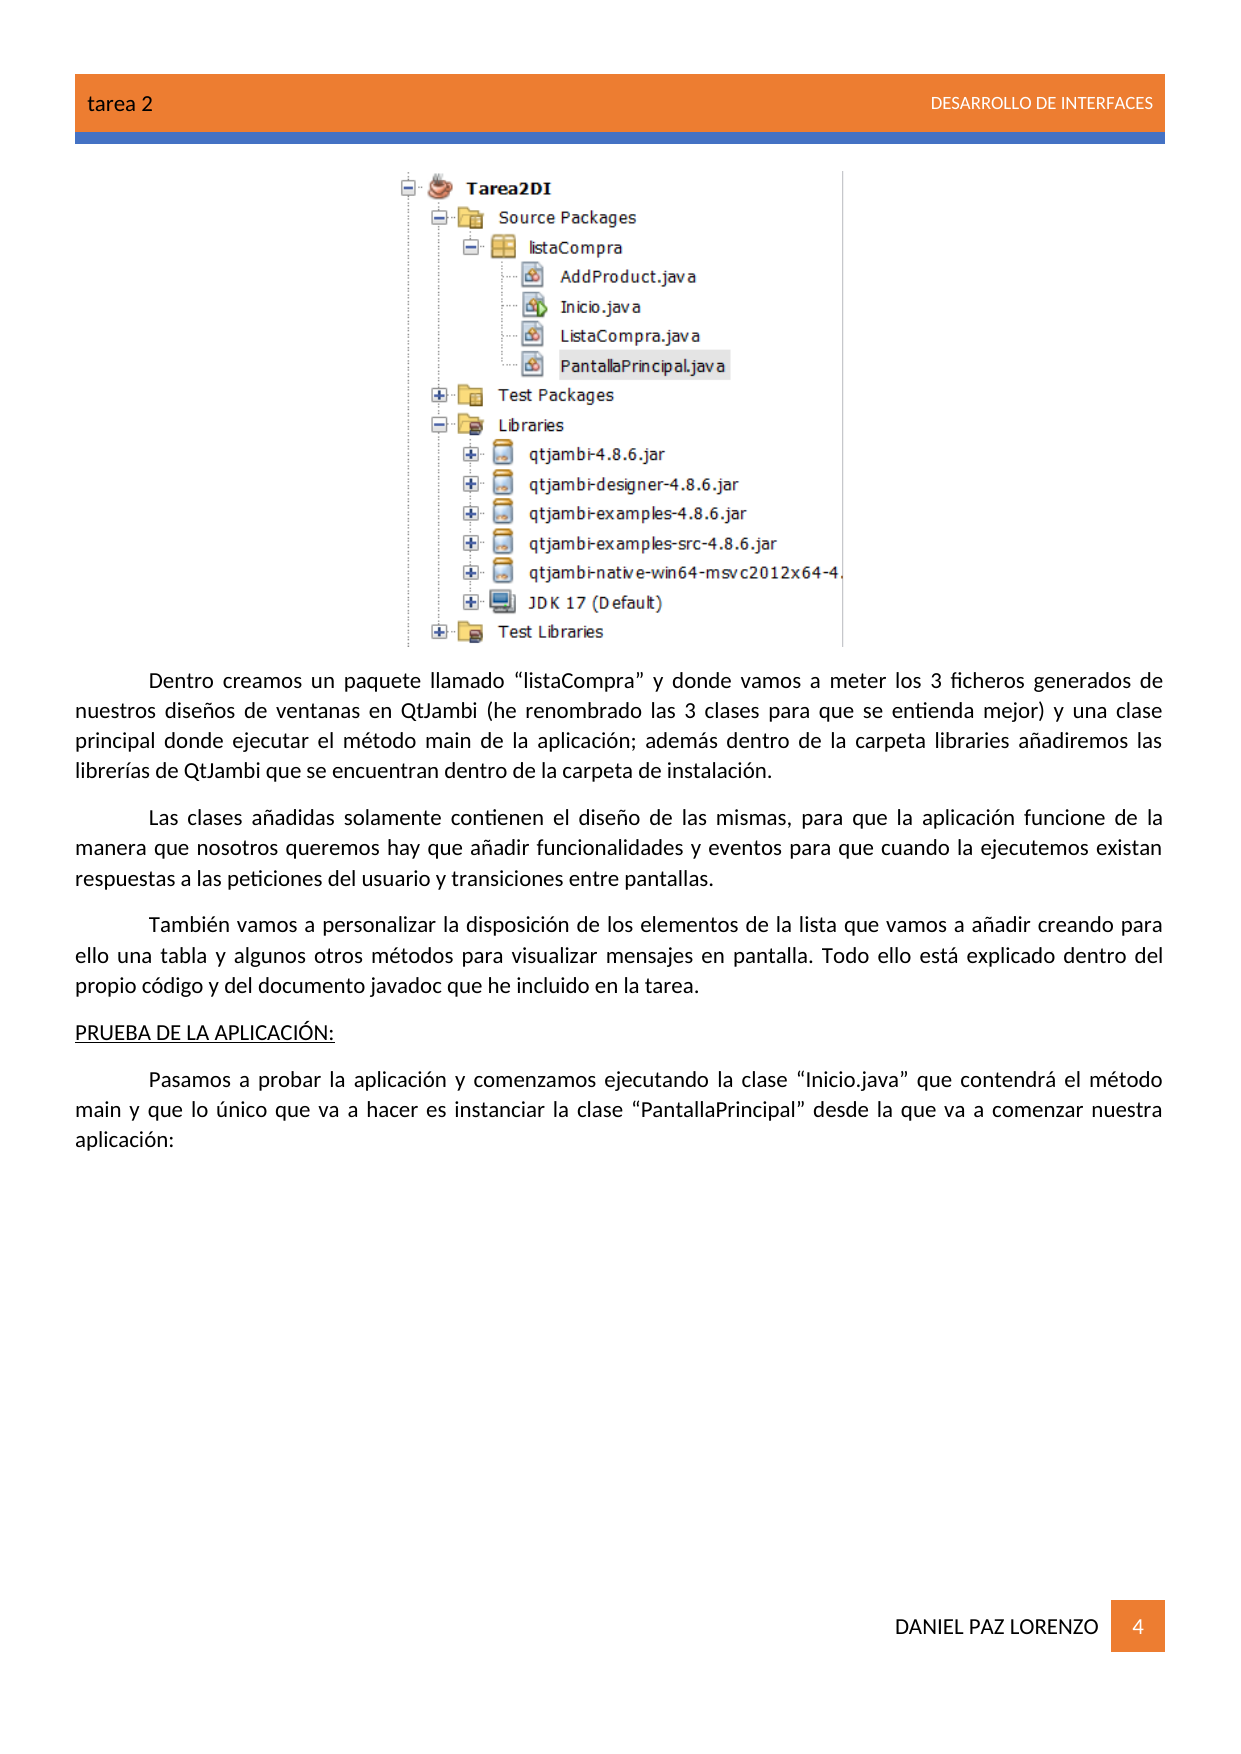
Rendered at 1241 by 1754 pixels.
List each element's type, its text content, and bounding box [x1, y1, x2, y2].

text Pasamos a probar la aplicación y comenzamos ejecutando la clase “Inicio.java” que contendrá el método main y que lo único que va a hacer es instanciar la clase “PantallaPrincipal” desde la que va a comenzar nuestra aplicación: [75, 1065, 1165, 1153]
picture [397, 171, 844, 647]
text Las clases añadidas solamente contienen el diseño de las mismas, para que la aplicación funcione de la manera que nosotros queremos hay que añadir funcionalidades y eventos para que cuando la ejecutemos existan respuestas a las peticiones del usuario y transiciones entre pantallas. [75, 803, 1165, 892]
text También vamos a personalizar la disposición de los elementos de la lista que vamos a añadir creando para ello una tabla y algunos otros métodos para visualizar mensajes en pantalla. Todo ello está explicado dentro del propio código y del documento javadoc que he incluido en la tarea. [75, 911, 1165, 999]
text Dentro creamos un paquete llamado “listaCompra” y donde vamos a meter los 3 ficheros generados de nuestros diseños de ventanas en QtJambi (he renombrado las 3 clases para que se entienda mejor) y una clase principal donde ejecutar el método main de la aplicación; además dentro de la carpeta libraries añadiremos las librerías de QtJambi que se encuentran dentro de la carpeta de instalación. [75, 666, 1165, 784]
text PRUEBA DE LA APLICACIÓN: [75, 1018, 1165, 1046]
